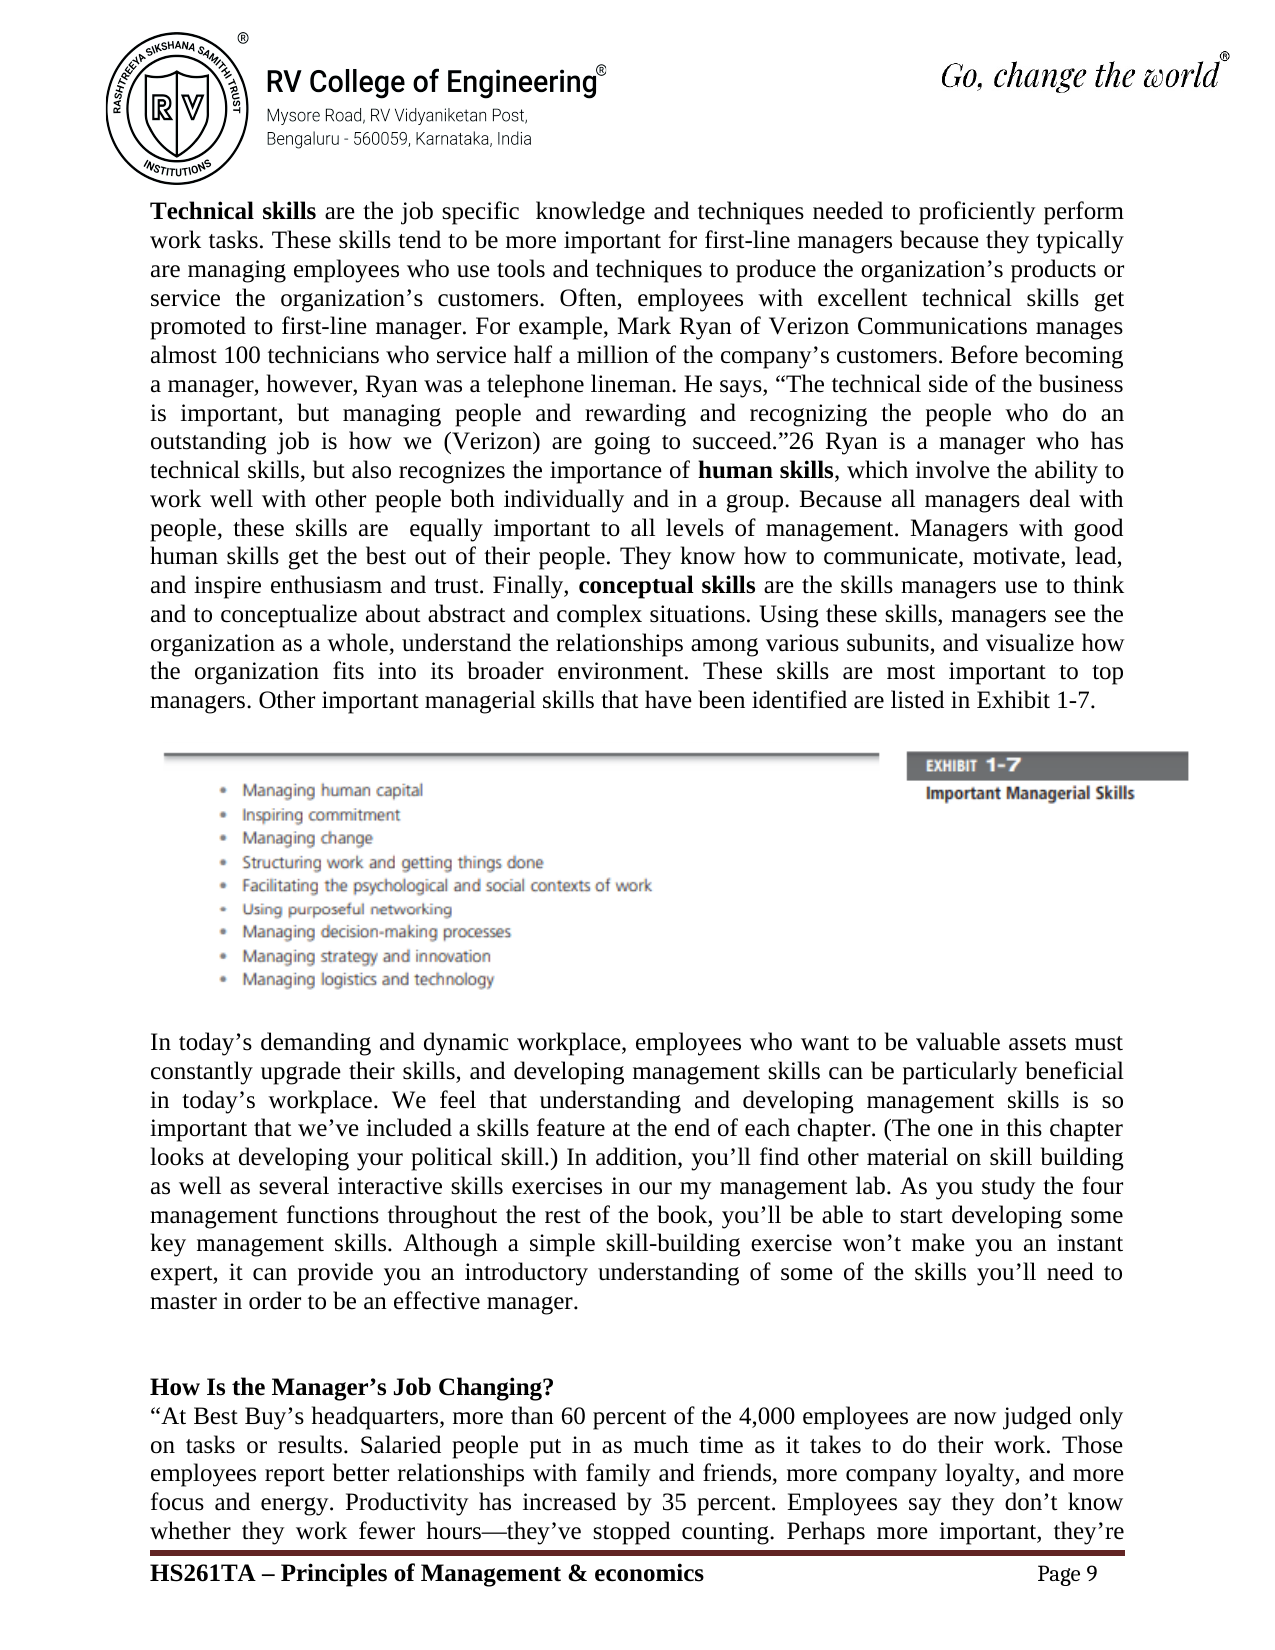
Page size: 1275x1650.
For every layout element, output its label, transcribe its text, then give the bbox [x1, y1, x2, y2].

picture [150, 742, 1198, 999]
picture [933, 47, 1238, 95]
text Technical skills are the job specific knowledge and techniques needed to proficiently perform work tasks. These skills tend to be more important for first-line managers because they typically are managing employees who use tools and techniques to produce the organization’s products or service the organization’s customers. Often, employees with excellent technical skills get promoted to first-line manager. For example, Mark Ryan of Verizon Communications manages almost 100 technicians who service half a million of the company’s customers. Before becoming a manager, however, Ryan was a telephone lineman. He says, “The technical side of the business is important, but managing people and rewarding and recognizing the people who do an outstanding job is how we (Verizon) are going to succeed.”26 Ryan is a manager who has technical skills, but also recognizes the importance of human skills, which involve the ability to work well with other people both individually and in a group. Because all managers deal with people, these skills are equally important to all levels of management. Managers with good human skills get the best out of their people. They know how to communicate, motivate, lead, and inspire enthusiasm and trust. Finally, conceptual skills are the skills managers use to think and to conceptualize about abstract and complex situations. Using these skills, managers see the organization as a whole, understand the relationships among various subunits, and visualize how the organization fits into its broader environment. These skills are most important to top managers. Other important managerial skills that have been identified are listed in Exhibit 1-7. [150, 196, 1125, 714]
text In today’s demanding and dynamic workplace, employees who want to be valuable assets must constantly upgrade their skills, and developing management skills can be particularly beneficial in today’s workplace. We feel that understanding and developing management skills is so important that we’ve included a skills feature at the end of each chapter. (The one in this chapter looks at developing your political skill.) In addition, you’ll find other material on skill building as well as several interactive skills exercises in our my management lab. As you study the four management functions throughout the rest of the book, you’ll be able to start developing some key management skills. Although a simple skill-building exercise won’t make you an instant expert, it can provide you an introductory understanding of some of the skills you’ll need to master in order to be an effective manager. [150, 1027, 1125, 1315]
text How Is the Manager’s Job Changing? [150, 1372, 1125, 1401]
picture [105, 32, 607, 185]
